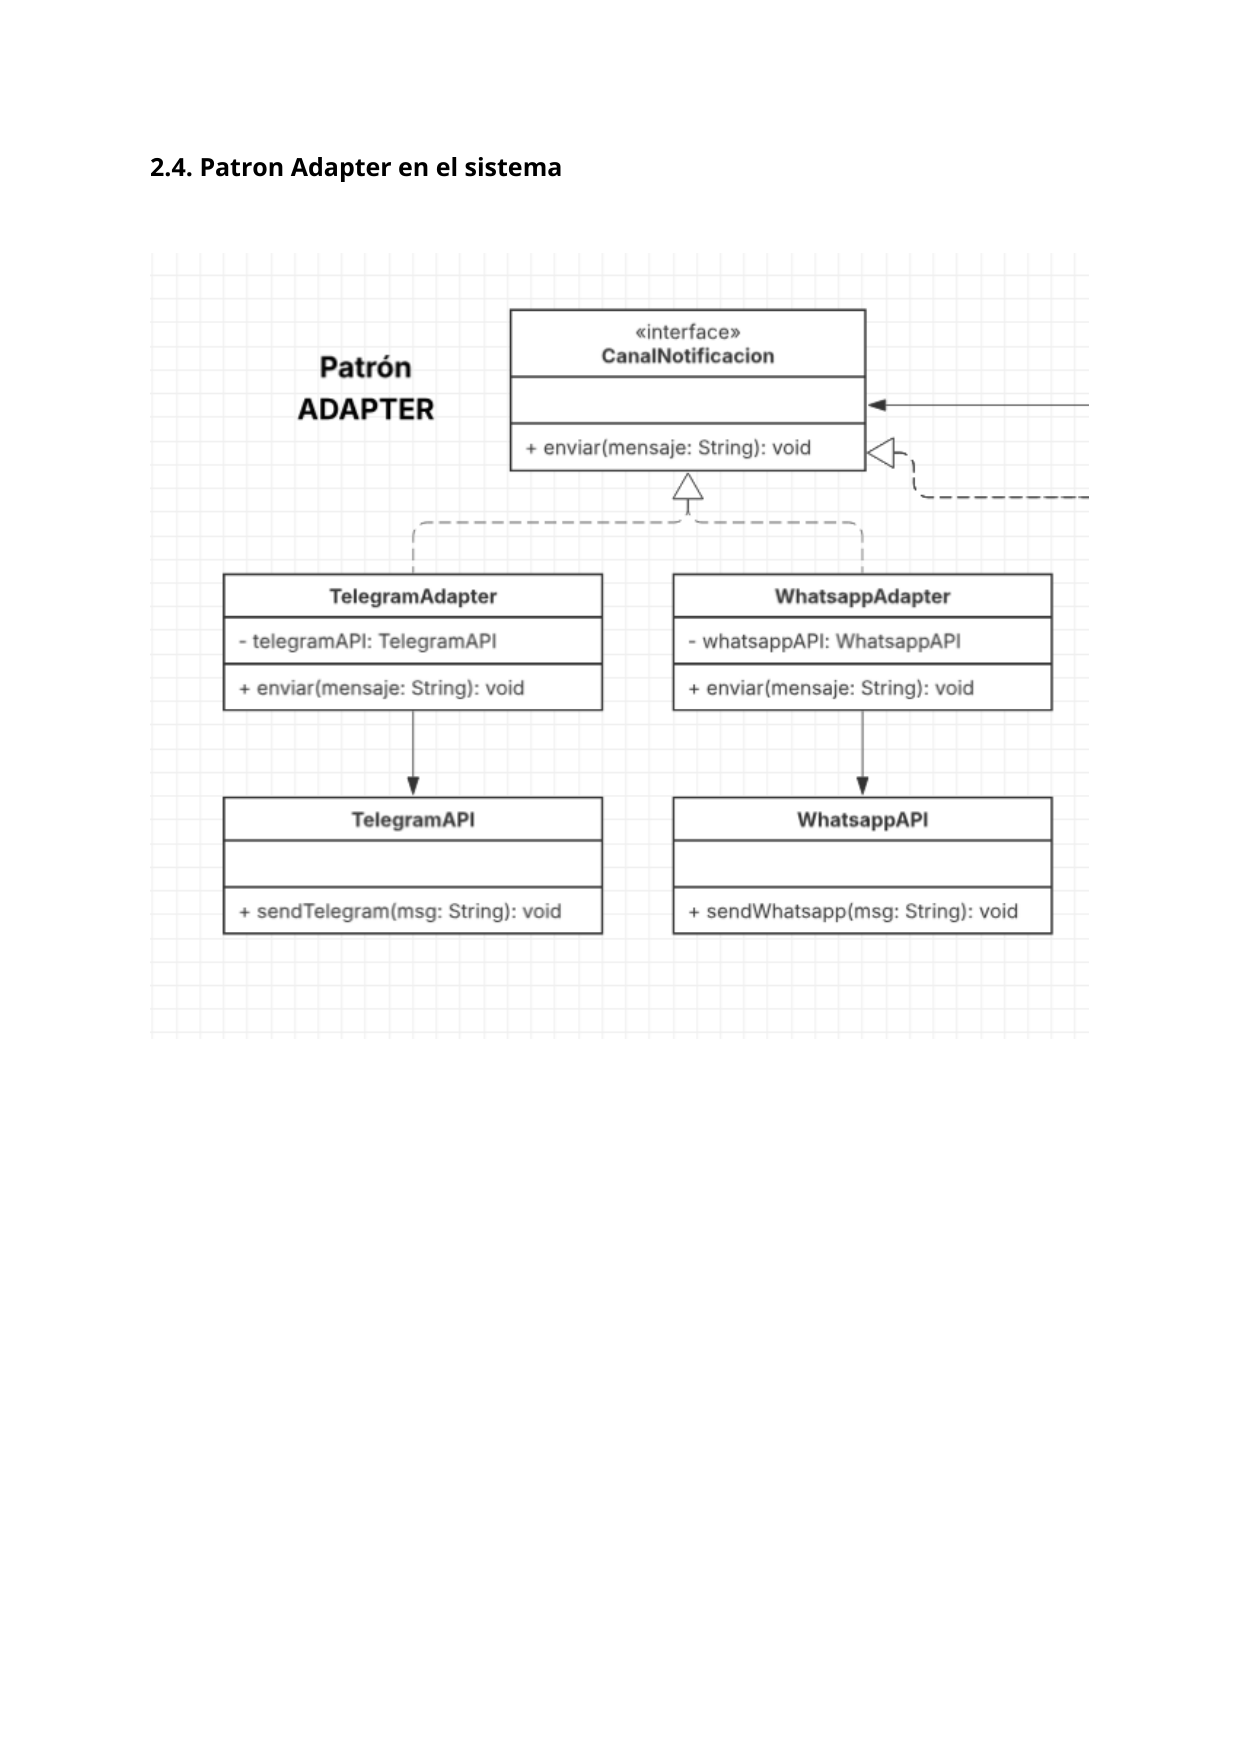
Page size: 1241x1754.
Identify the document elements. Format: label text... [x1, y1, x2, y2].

picture [150, 253, 1089, 1039]
subtitle 2.4. Patron Adapter en el sistema [150, 150, 1090, 184]
